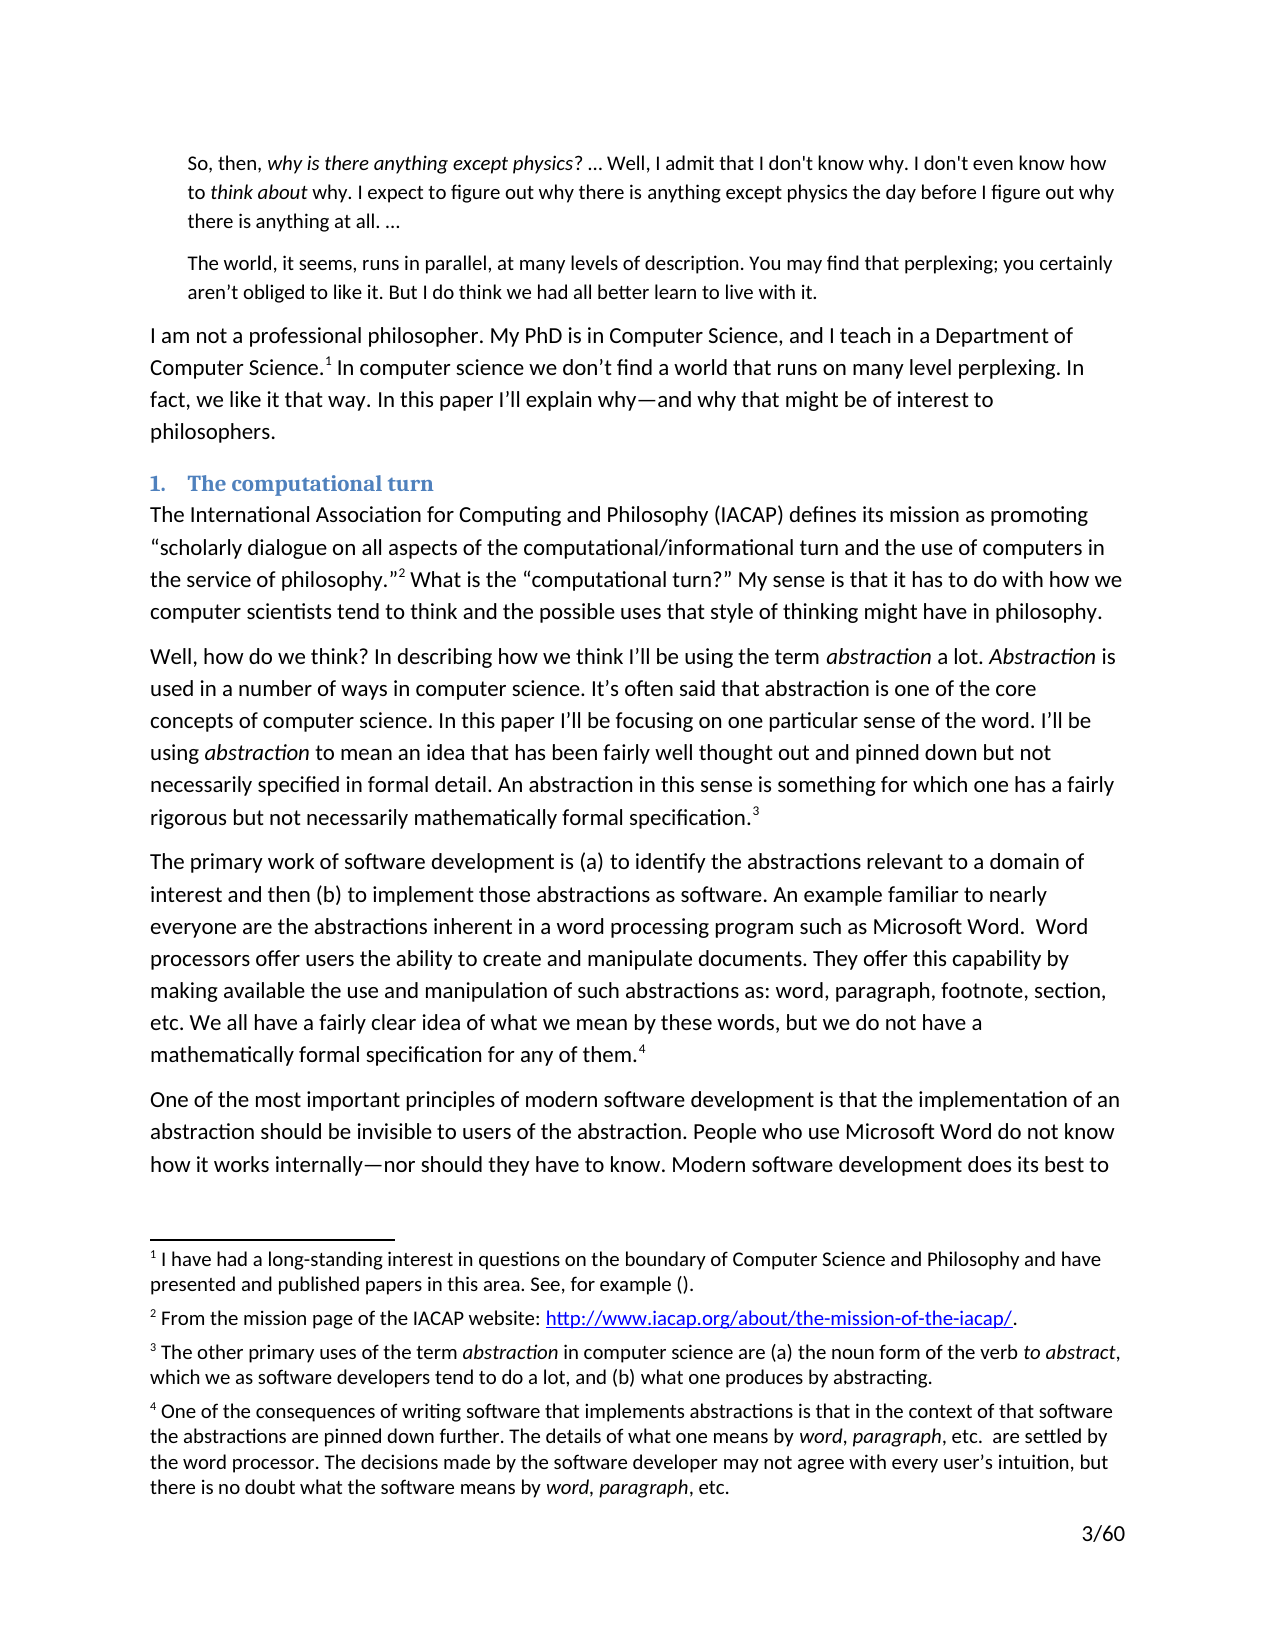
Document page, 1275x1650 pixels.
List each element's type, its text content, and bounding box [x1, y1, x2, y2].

text Well, how do we think? In describing how we think I’ll be using the term abstraction a lot. Abstraction is used in a number of ways in computer science. It’s often said that abstraction is one of the core concepts of computer science. In this paper I’ll be focusing on one particular sense of the word. I’ll be using abstraction to mean an idea that has been fairly well thought out and pinned down but not necessarily specified in formal detail. An abstraction in this sense is something for which one has a fairly rigorous but not necessarily mathematically formal specification. [150, 642, 1125, 831]
text The world, it seems, runs in parallel, at many levels of description. You may find that perplexing; you certainly aren’t obliged to like it. But I do think we had all better learn to live with it. [187, 250, 1125, 304]
text I am not a professional philosopher. My PhD is in Computer Science, and I teach in a Department of Computer Science. In computer science we don’t find a world that runs on many level perplexing. In fact, we like it that way. In this paper I’ll explain why—and why that might be of interest to philosophers. [150, 321, 1125, 445]
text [150, 1085, 1125, 1178]
text The International Association for Computing and Philosophy (IACAP) defines its mission as promoting “scholarly dialogue on all aspects of the computational/informational turn and the use of computers in the service of philosophy.” What is the “computational turn?” My sense is that it has to do with how we computer scientists tend to think and the possible uses that style of thinking might have in philosophy. [150, 501, 1125, 625]
subtitle The computational turn [150, 470, 1125, 497]
text The primary work of software development is (a) to identify the abstractions relevant to a domain of interest and then (b) to implement those abstractions as software. An example familiar to nearly everyone are the abstractions inherent in a word processing program such as Microsoft Word. Word processors offer users the ability to create and manipulate documents. They offer this capability by making available the use and manipulation of such abstractions as: word, paragraph, footnote, section, etc. We all have a fairly clear idea of what we mean by these words, but we do not have a mathematically formal specification for any of them. [150, 847, 1125, 1069]
text So, then, why is there anything except physics? … Well, I admit that I don't know why. I don't even know how to think about why. I expect to figure out why there is anything except physics the day before I figure out why there is anything at all. … [187, 150, 1125, 234]
